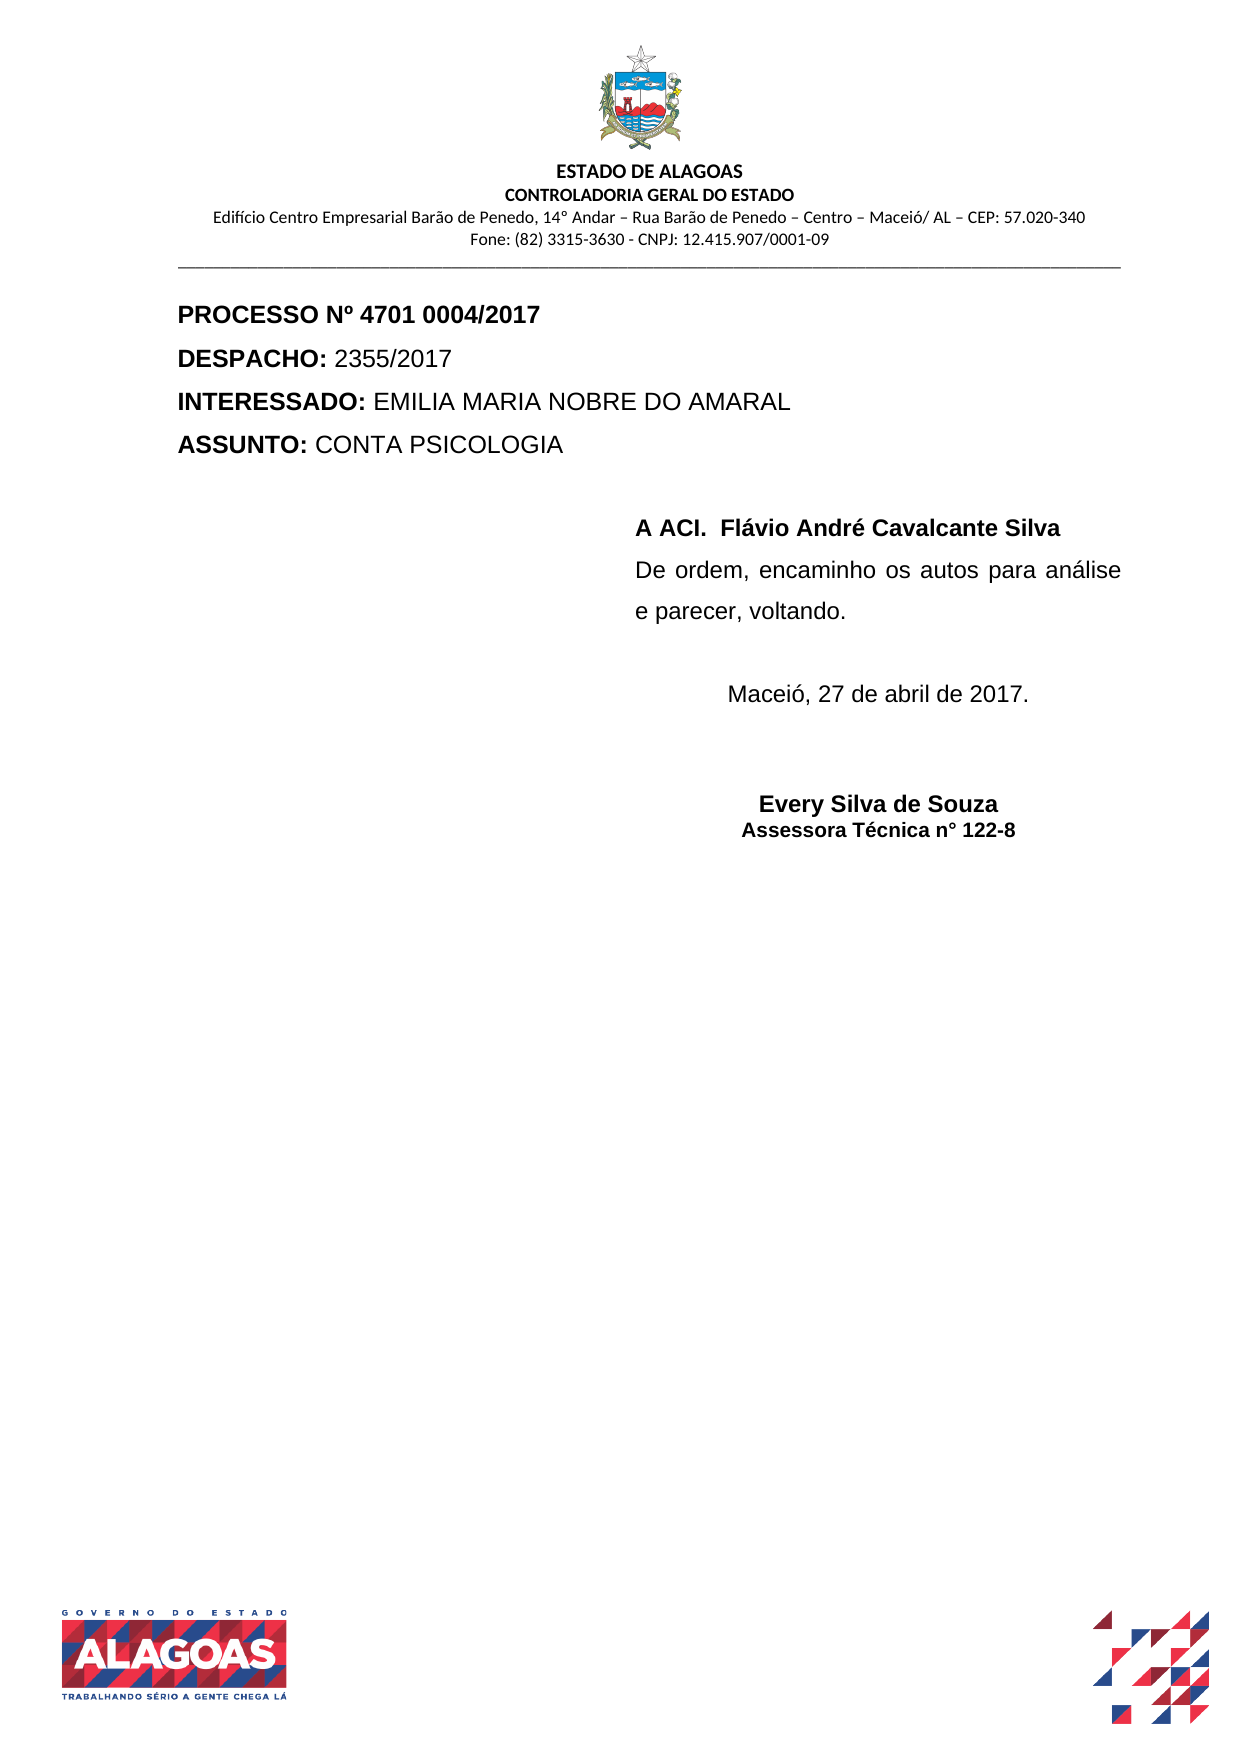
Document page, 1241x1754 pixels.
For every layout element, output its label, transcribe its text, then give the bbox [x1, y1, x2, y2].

text ASSUNTO: CONTA PSICOLOGIA [177, 430, 1122, 458]
text DESPACHO: 2355/2017 [177, 343, 1122, 372]
text Every Silva de Souza [635, 790, 1122, 818]
text Assessora Técnica n° 122-8 [635, 818, 1122, 842]
text INTERESSADO: EMILIA MARIA NOBRE DO AMARAL [177, 387, 1122, 415]
text De ordem, encaminho os autos para análise e parecer, voltando. [635, 556, 1122, 624]
picture [598, 45, 682, 150]
text PROCESSO Nº 4701 0004/2017 [177, 300, 1122, 329]
text A ACI. Flávio André Cavalcante Silva [635, 514, 1122, 542]
text Maceió, 27 de abril de 2017. [635, 680, 1122, 707]
picture [61, 1610, 287, 1700]
picture [1092, 1610, 1209, 1724]
